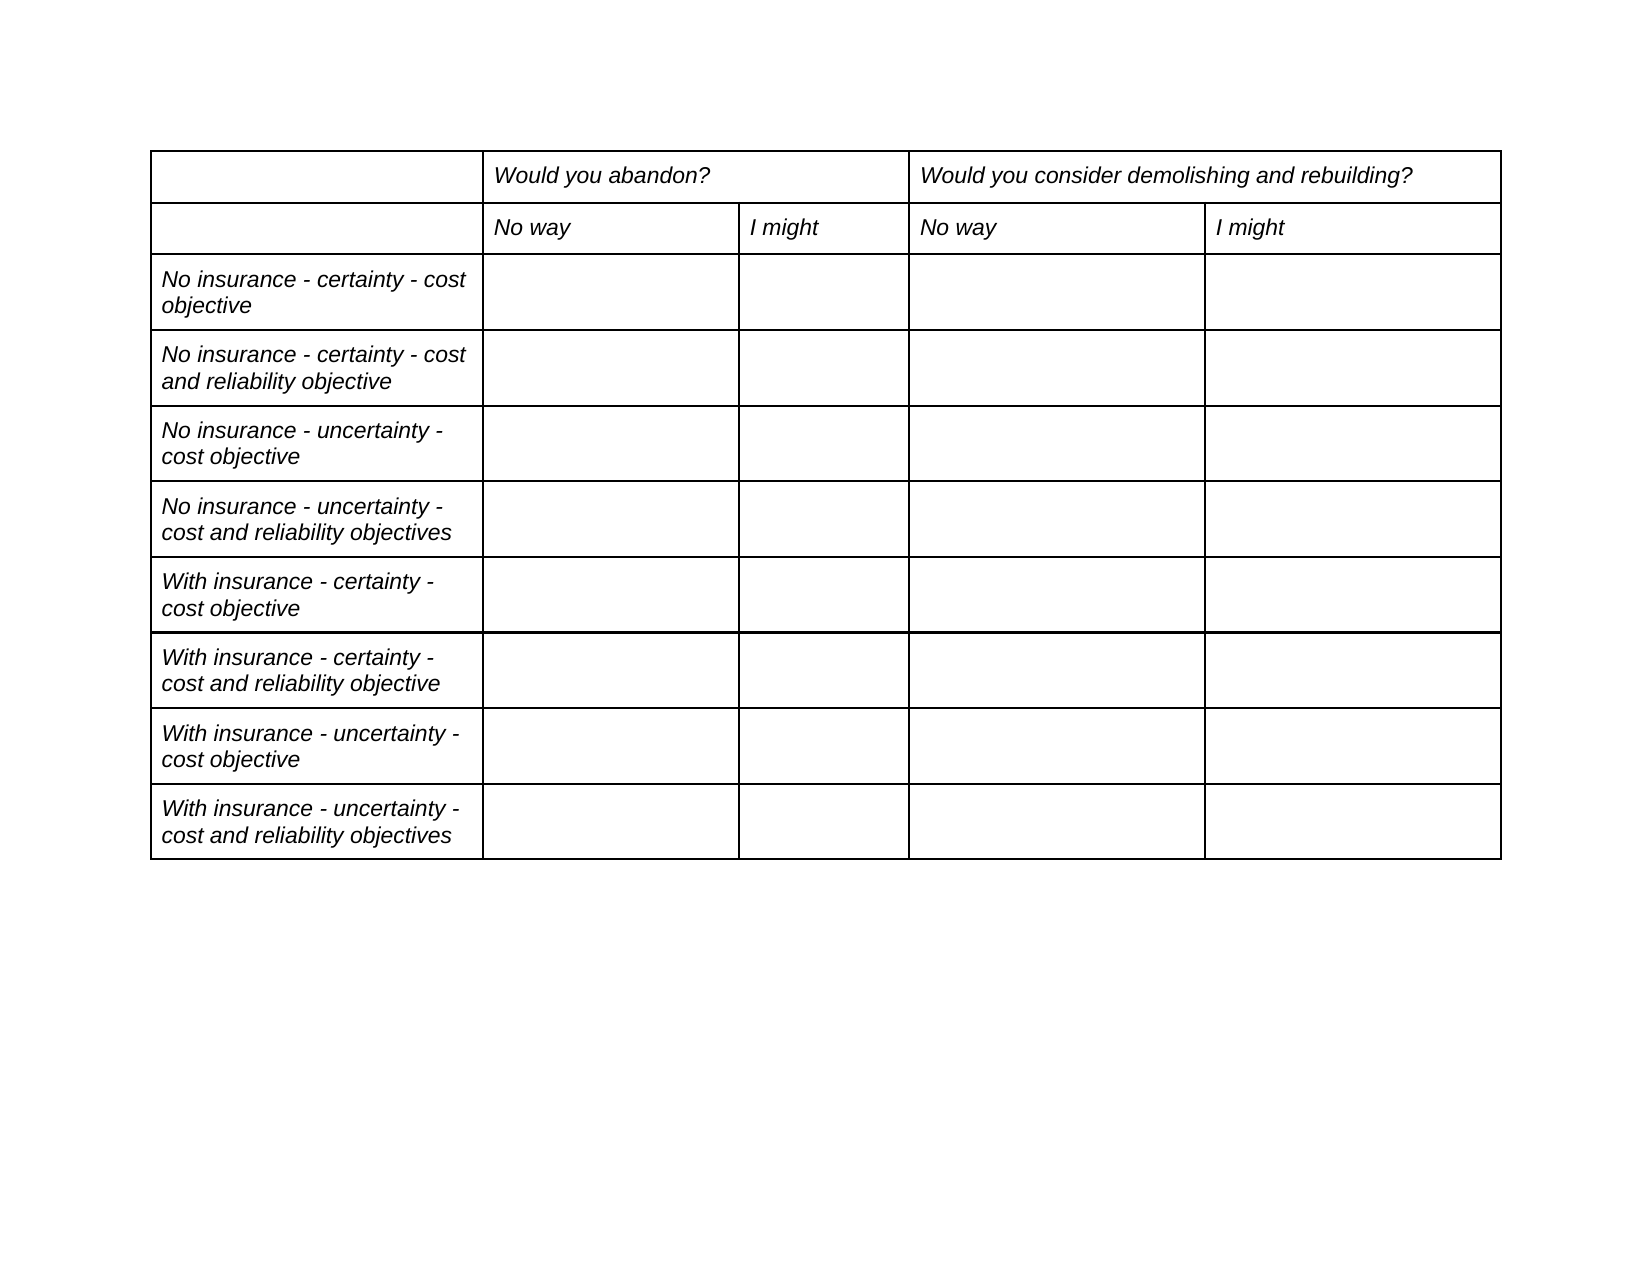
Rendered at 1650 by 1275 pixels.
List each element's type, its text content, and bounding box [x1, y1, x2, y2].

table_cell [910, 255, 1204, 329]
table_cell I might [1206, 204, 1500, 253]
table_cell [740, 709, 908, 783]
table_cell [740, 255, 908, 329]
table_cell [740, 558, 908, 631]
table_cell [910, 709, 1204, 783]
table_cell With insurance - uncertainty - cost objective [152, 709, 482, 783]
table_cell [1206, 331, 1500, 404]
table_cell With insurance - certainty - cost and reliability objective [152, 634, 482, 707]
table_cell [740, 785, 908, 858]
table_header Would you consider demolishing and rebuilding? [910, 152, 1500, 202]
table_cell [484, 407, 738, 480]
table_cell [910, 558, 1204, 631]
table_cell [910, 482, 1204, 556]
table_cell [484, 255, 738, 329]
table_cell [740, 407, 908, 480]
table_cell [152, 204, 482, 253]
table_cell [484, 482, 738, 556]
table_cell [484, 331, 738, 404]
table_cell [1206, 709, 1500, 783]
table_cell [484, 634, 738, 707]
table_cell No way [484, 204, 738, 253]
table_cell [484, 785, 738, 858]
table_cell [740, 331, 908, 404]
table_cell With insurance - uncertainty - cost and reliability objectives [152, 785, 482, 858]
table_cell [910, 331, 1204, 404]
table_cell [484, 558, 738, 631]
table_cell No way [910, 204, 1204, 253]
table_cell [484, 709, 738, 783]
table_cell [910, 634, 1204, 707]
table_cell [1206, 634, 1500, 707]
table_cell [740, 482, 908, 556]
table_cell No insurance - certainty - cost and reliability objective [152, 331, 482, 404]
table_cell [1206, 785, 1500, 858]
table_cell [740, 634, 908, 707]
table_cell I might [740, 204, 908, 253]
table_header [152, 152, 482, 202]
table_cell [1206, 558, 1500, 631]
table_cell [910, 407, 1204, 480]
table_cell [910, 785, 1204, 858]
table_cell No insurance - uncertainty - cost and reliability objectives [152, 482, 482, 556]
table_cell [1206, 255, 1500, 329]
table_header Would you abandon? [484, 152, 908, 202]
table_cell No insurance - certainty - cost objective [152, 255, 482, 329]
table_cell [1206, 407, 1500, 480]
table_cell No insurance - uncertainty - cost objective [152, 407, 482, 480]
table_cell With insurance - certainty - cost objective [152, 558, 482, 631]
table_cell [1206, 482, 1500, 556]
